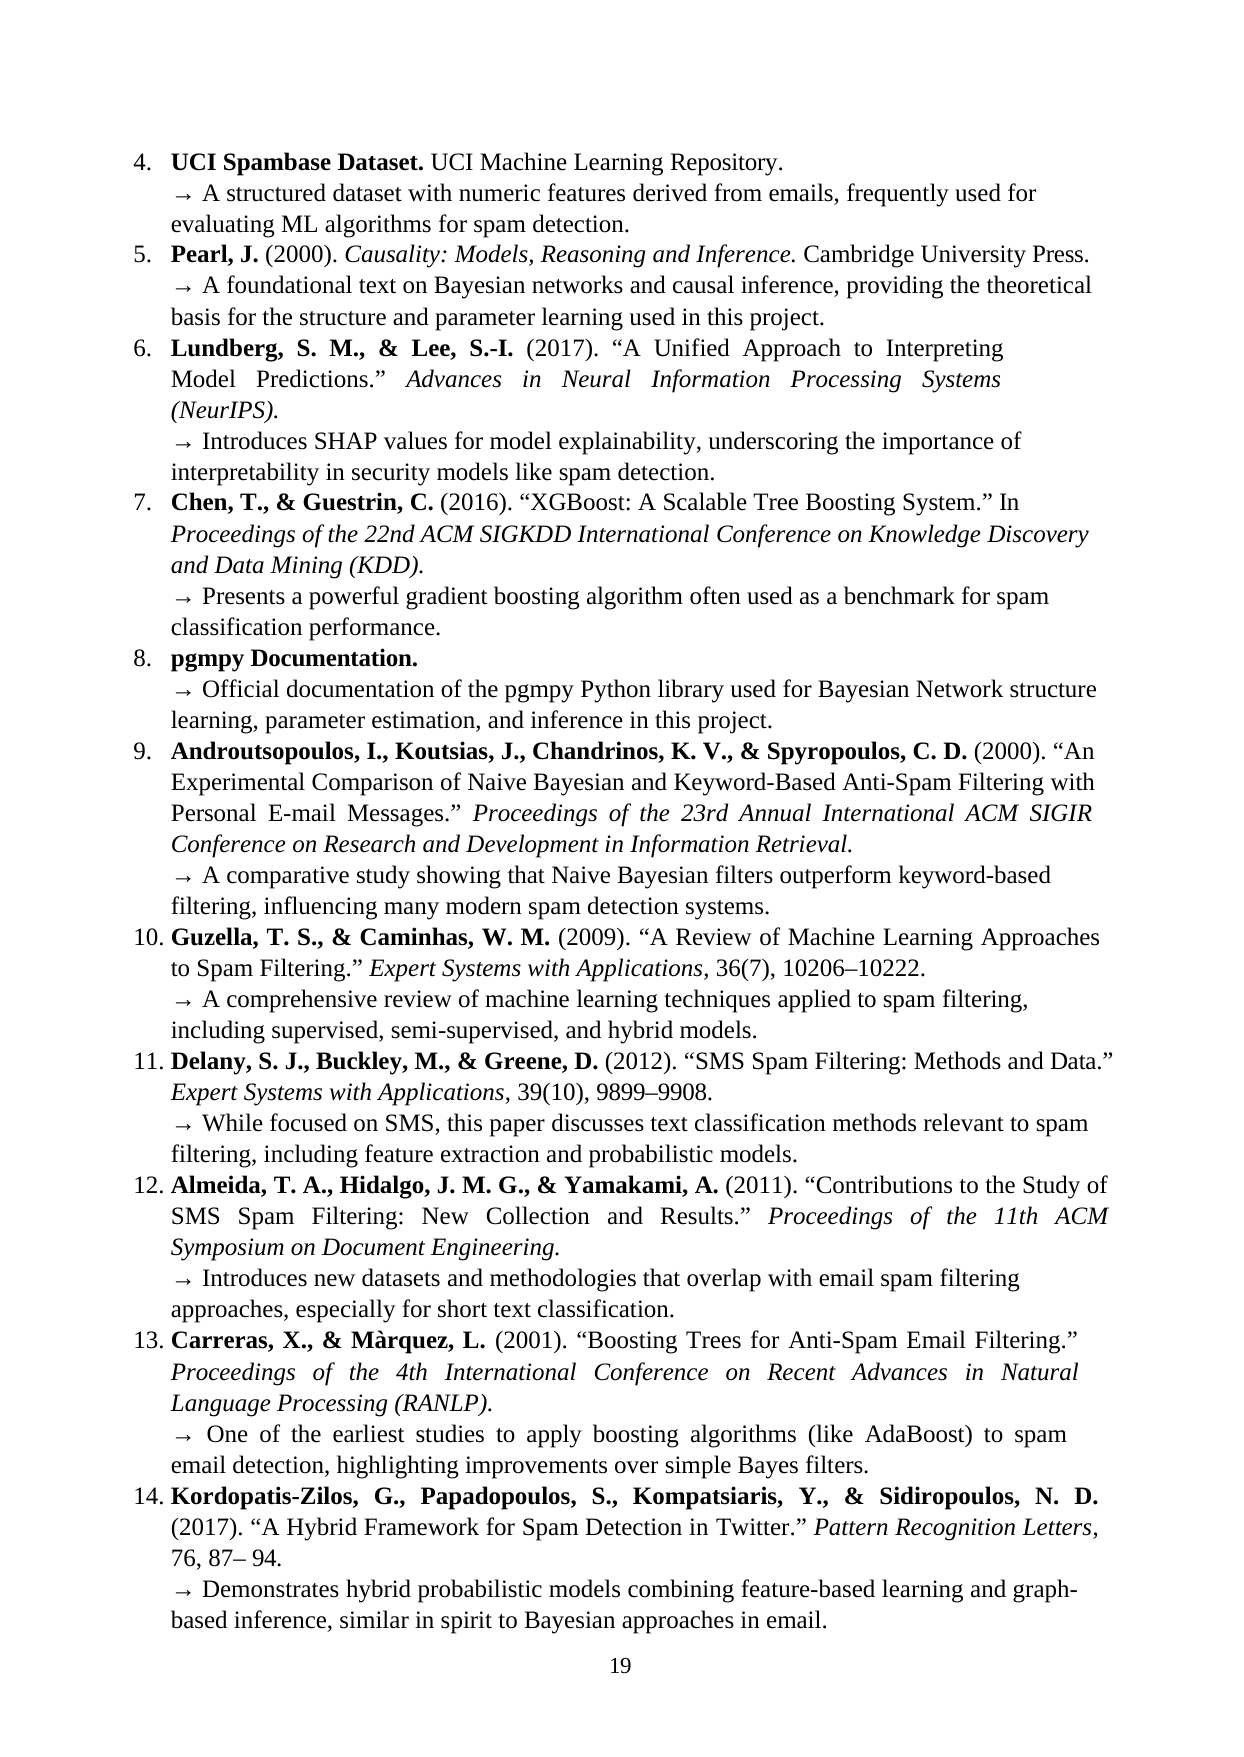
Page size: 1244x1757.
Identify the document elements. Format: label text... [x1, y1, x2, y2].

text → Introduces SHAP values for model explainability, underscoring the importance of interpretability in security models like spam detection. [171, 426, 1124, 486]
text Proceedings of the 22nd ACM SIGKDD International Conference on Knowledge Discovery and Data Mining (KDD). [171, 519, 1110, 579]
list Lundberg, S. M., & Lee, S.-I. (2017). “A Unified Approach to Interpreting Model Predictions.” Advances in Neural Information Processing Systems (NeurIPS). [133, 333, 1004, 423]
list Pearl, J. (2000). Causality: Models, Reasoning and Inference. Cambridge University Press. [133, 240, 1170, 268]
list pgmpy Documentation. [133, 643, 1170, 672]
list Almeida, T. A., Hidalgo, J. M. G., & Yamakami, A. (2011). “Contributions to the Study of SMS Spam Filtering: New Collection and Results.” Proceedings of the 11th ACM Symposium on Document Engineering. [133, 1170, 1108, 1261]
list UCI Spambase Dataset. UCI Machine Learning Repository. [133, 147, 1170, 175]
list Carreras, X., & Màrquez, L. (2001). “Boosting Trees for Anti-Spam Email Filtering.” Proceedings of the 4th International Conference on Recent Advances in Natural Language Processing (RANLP). [133, 1326, 1078, 1416]
text → Demonstrates hybrid probabilistic models combining feature-based learning and graph- based inference, similar in spirit to Bayesian approaches in email. [171, 1574, 1078, 1634]
list Guzella, T. S., & Caminhas, W. M. (2009). “A Review of Machine Learning Approaches to Spam Filtering.” Expert Systems with Applications, 36(7), 10206–10222. [133, 922, 1101, 982]
list Androutsopoulos, I., Koutsias, J., Chandrinos, K. V., & Spyropoulos, C. D. (2000). “An Experimental Comparison of Naive Bayesian and Keyword-Based Anti-Spam Filtering with Personal E-mail Messages.” Proceedings of the 23rd Annual International ACM SIGIR Conference on Research and Development in Information Retrieval. [133, 736, 1095, 858]
text → A comprehensive review of machine learning techniques applied to spam filtering, including supervised, semi-supervised, and hybrid models. [171, 984, 1110, 1044]
list Kordopatis-Zilos, G., Papadopoulos, S., Kompatsiaris, Y., & Sidiropoulos, N. D. (2017). “A Hybrid Framework for Spam Detection in Twitter.” Pattern Recognition Letters, 76, 87– 94. [133, 1481, 1098, 1572]
text → A structured dataset with numeric features derived from emails, frequently used for evaluating ML algorithms for spam detection. [171, 178, 1124, 237]
list Delany, S. J., Buckley, M., & Greene, D. (2012). “SMS Spam Filtering: Methods and Data.” [133, 1046, 1170, 1075]
text Expert Systems with Applications, 39(10), 9899–9908. [171, 1077, 1170, 1106]
text → Introduces new datasets and methodologies that overlap with email spam filtering approaches, especially for short text classification. [171, 1263, 1111, 1323]
text → Presents a powerful gradient boosting algorithm often used as a benchmark for spam classification performance. [171, 581, 1111, 641]
text → Official documentation of the pgmpy Python library used for Bayesian Network structure learning, parameter estimation, and inference in this project. [171, 674, 1170, 734]
text → While focused on SMS, this paper discusses text classification methods relevant to spam filtering, including feature extraction and probabilistic models. [171, 1108, 1111, 1168]
text → A foundational text on Bayesian networks and causal inference, providing the theoretical basis for the structure and parameter learning used in this project. [171, 271, 1124, 330]
list Chen, T., & Guestrin, C. (2016). “XGBoost: A Scalable Tree Boosting System.” In [133, 488, 1170, 517]
text → A comparative study showing that Naive Bayesian filters outperform keyword-based filtering, influencing many modern spam detection systems. [171, 860, 1111, 920]
text → One of the earliest studies to apply boosting algorithms (like AdaBoost) to spam email detection, highlighting improvements over simple Bayes filters. [171, 1419, 1067, 1478]
